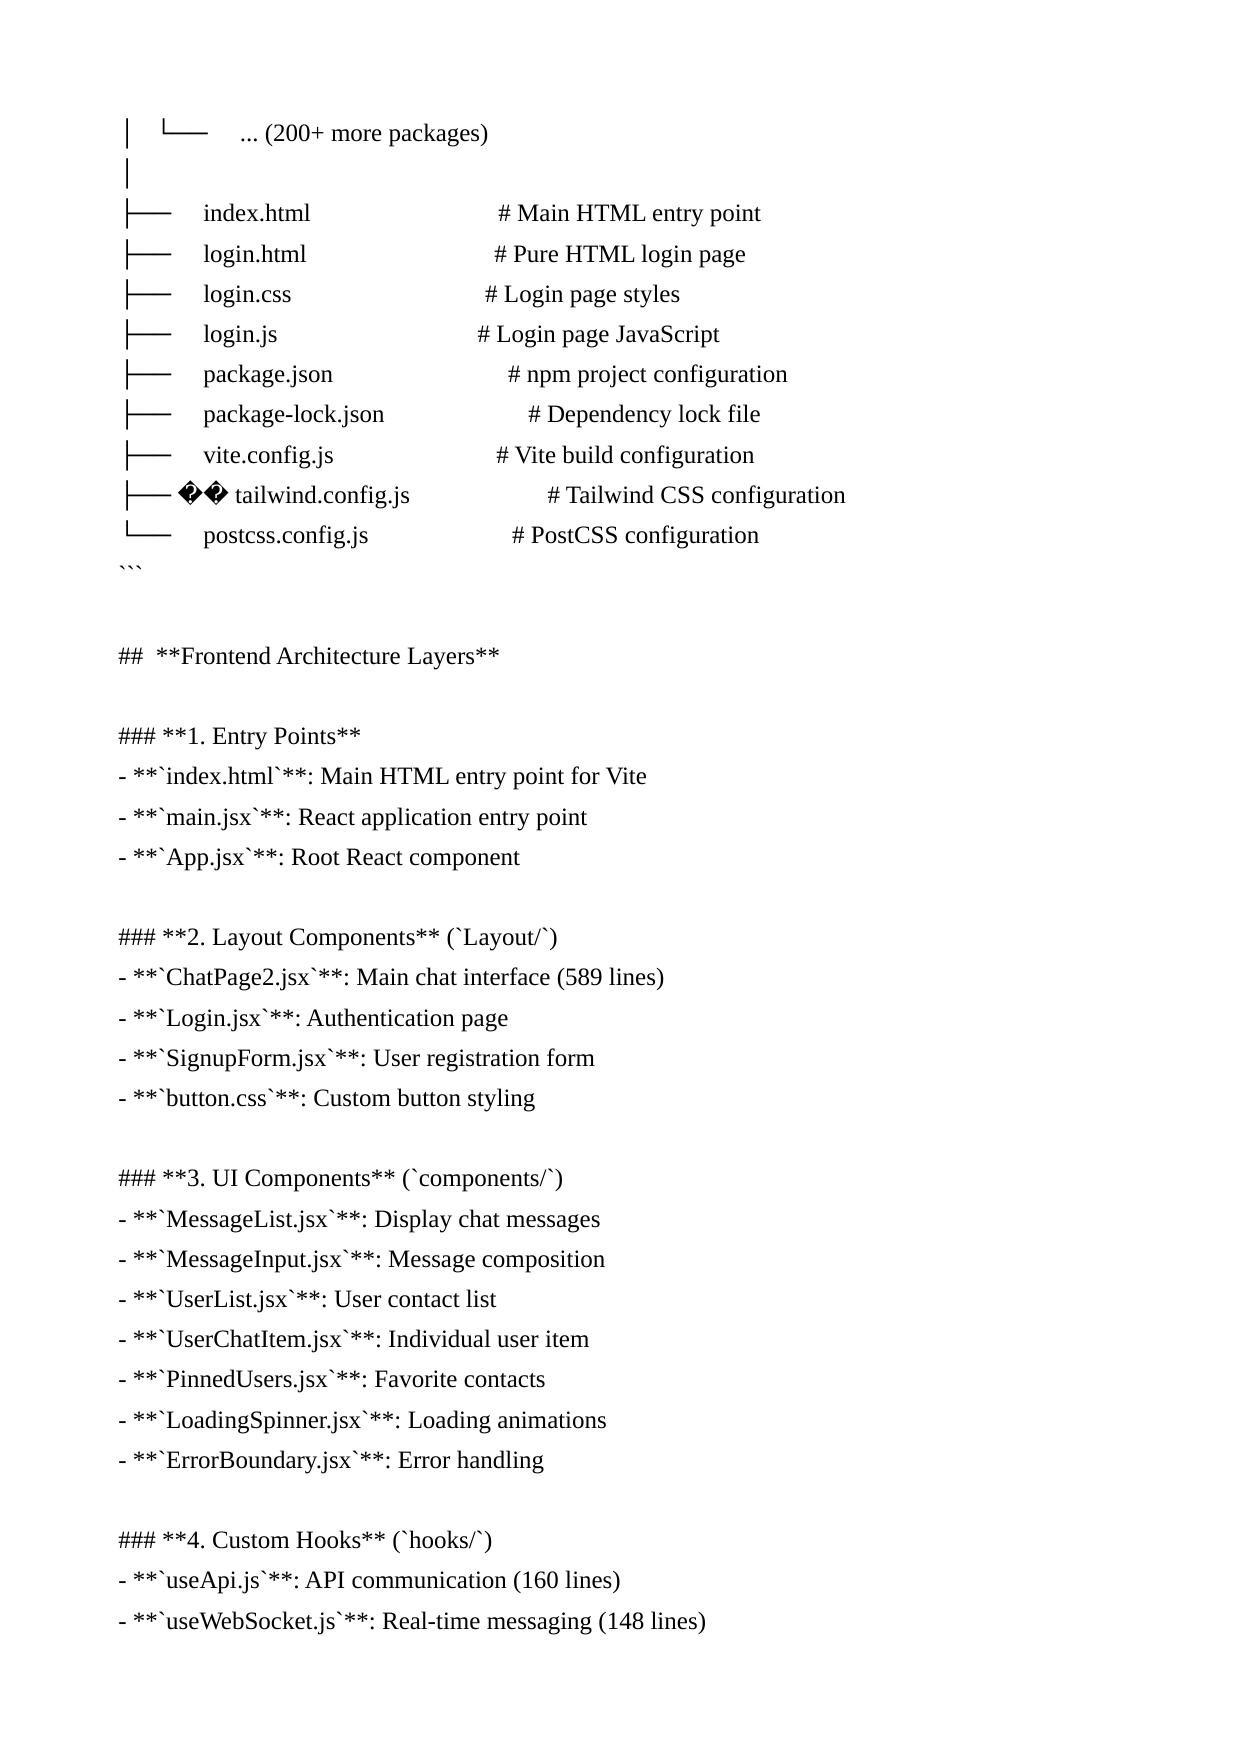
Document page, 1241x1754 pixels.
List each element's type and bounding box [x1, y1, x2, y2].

text [118, 118, 1122, 1634]
